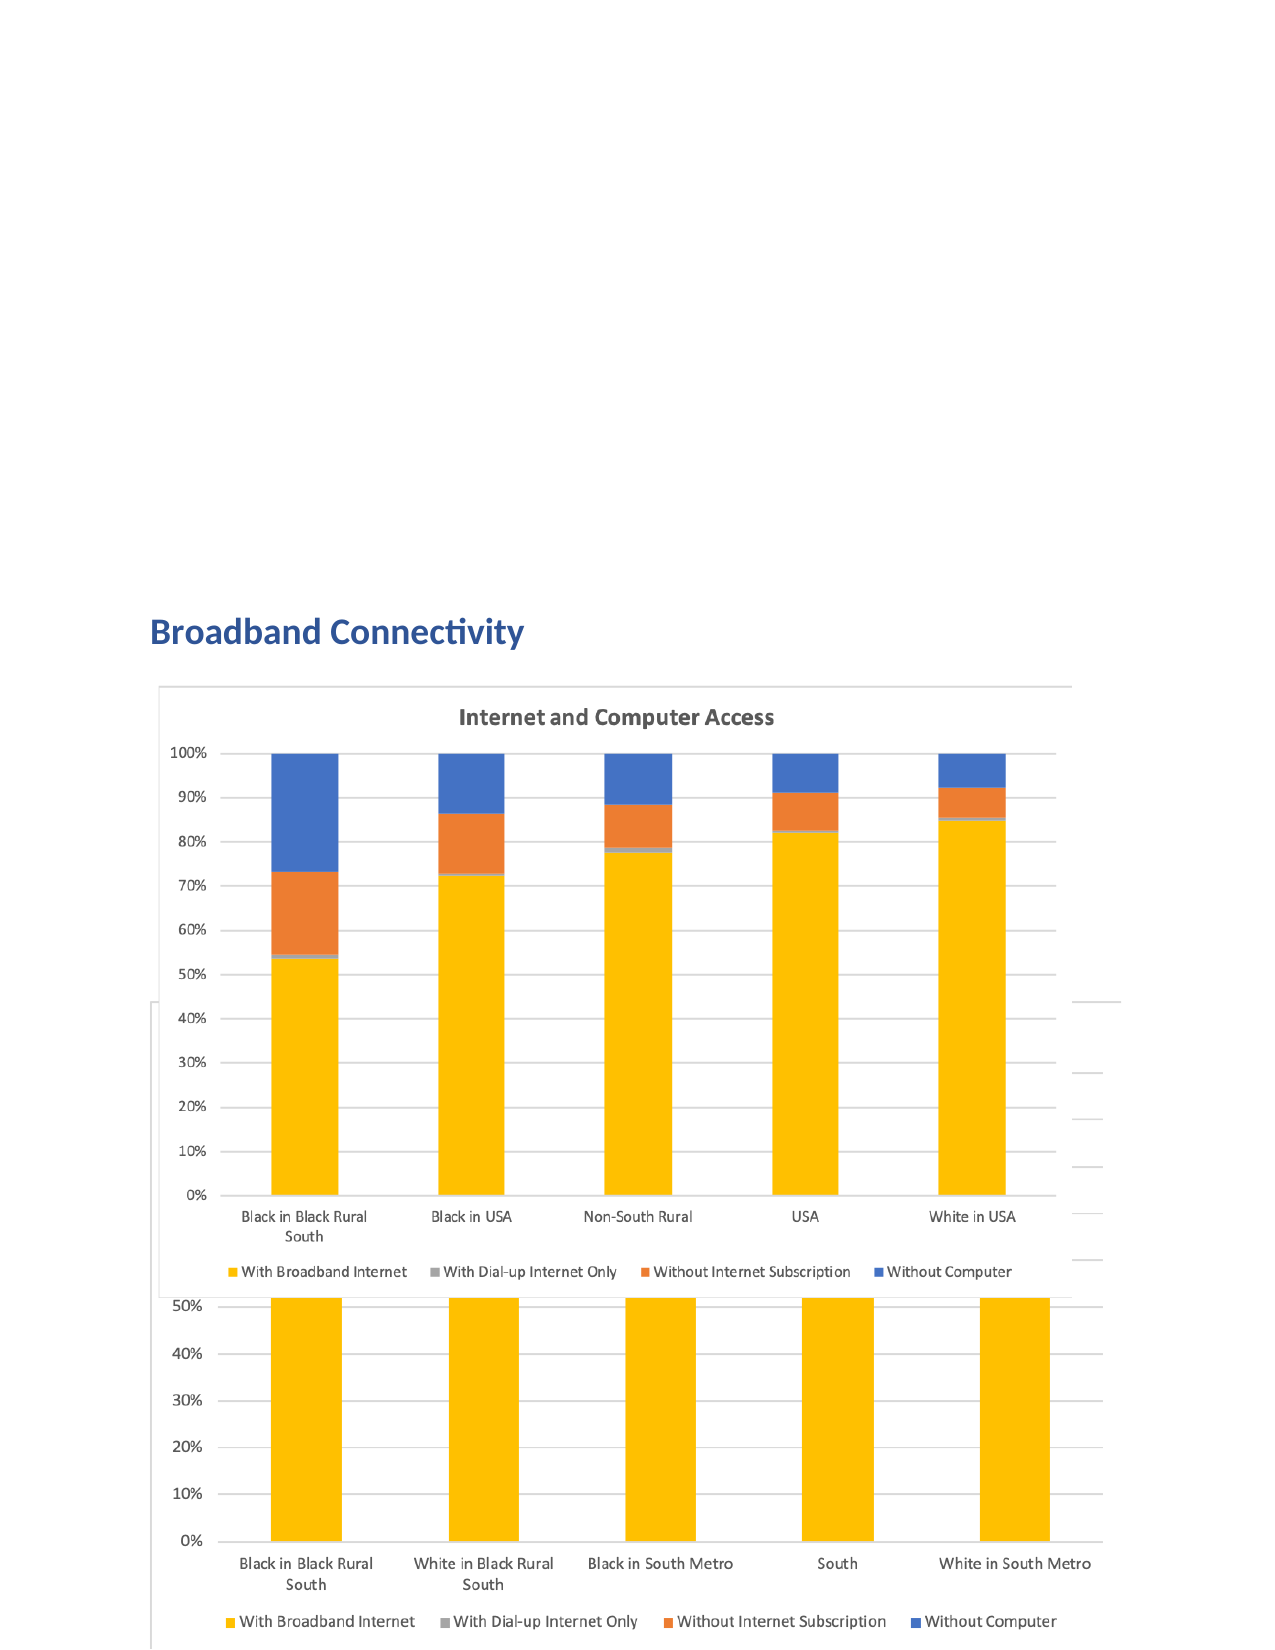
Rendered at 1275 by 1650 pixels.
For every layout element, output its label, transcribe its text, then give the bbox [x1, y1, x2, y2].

text Broadband Connectivity [150, 608, 1125, 654]
picture [148, 684, 1120, 1647]
